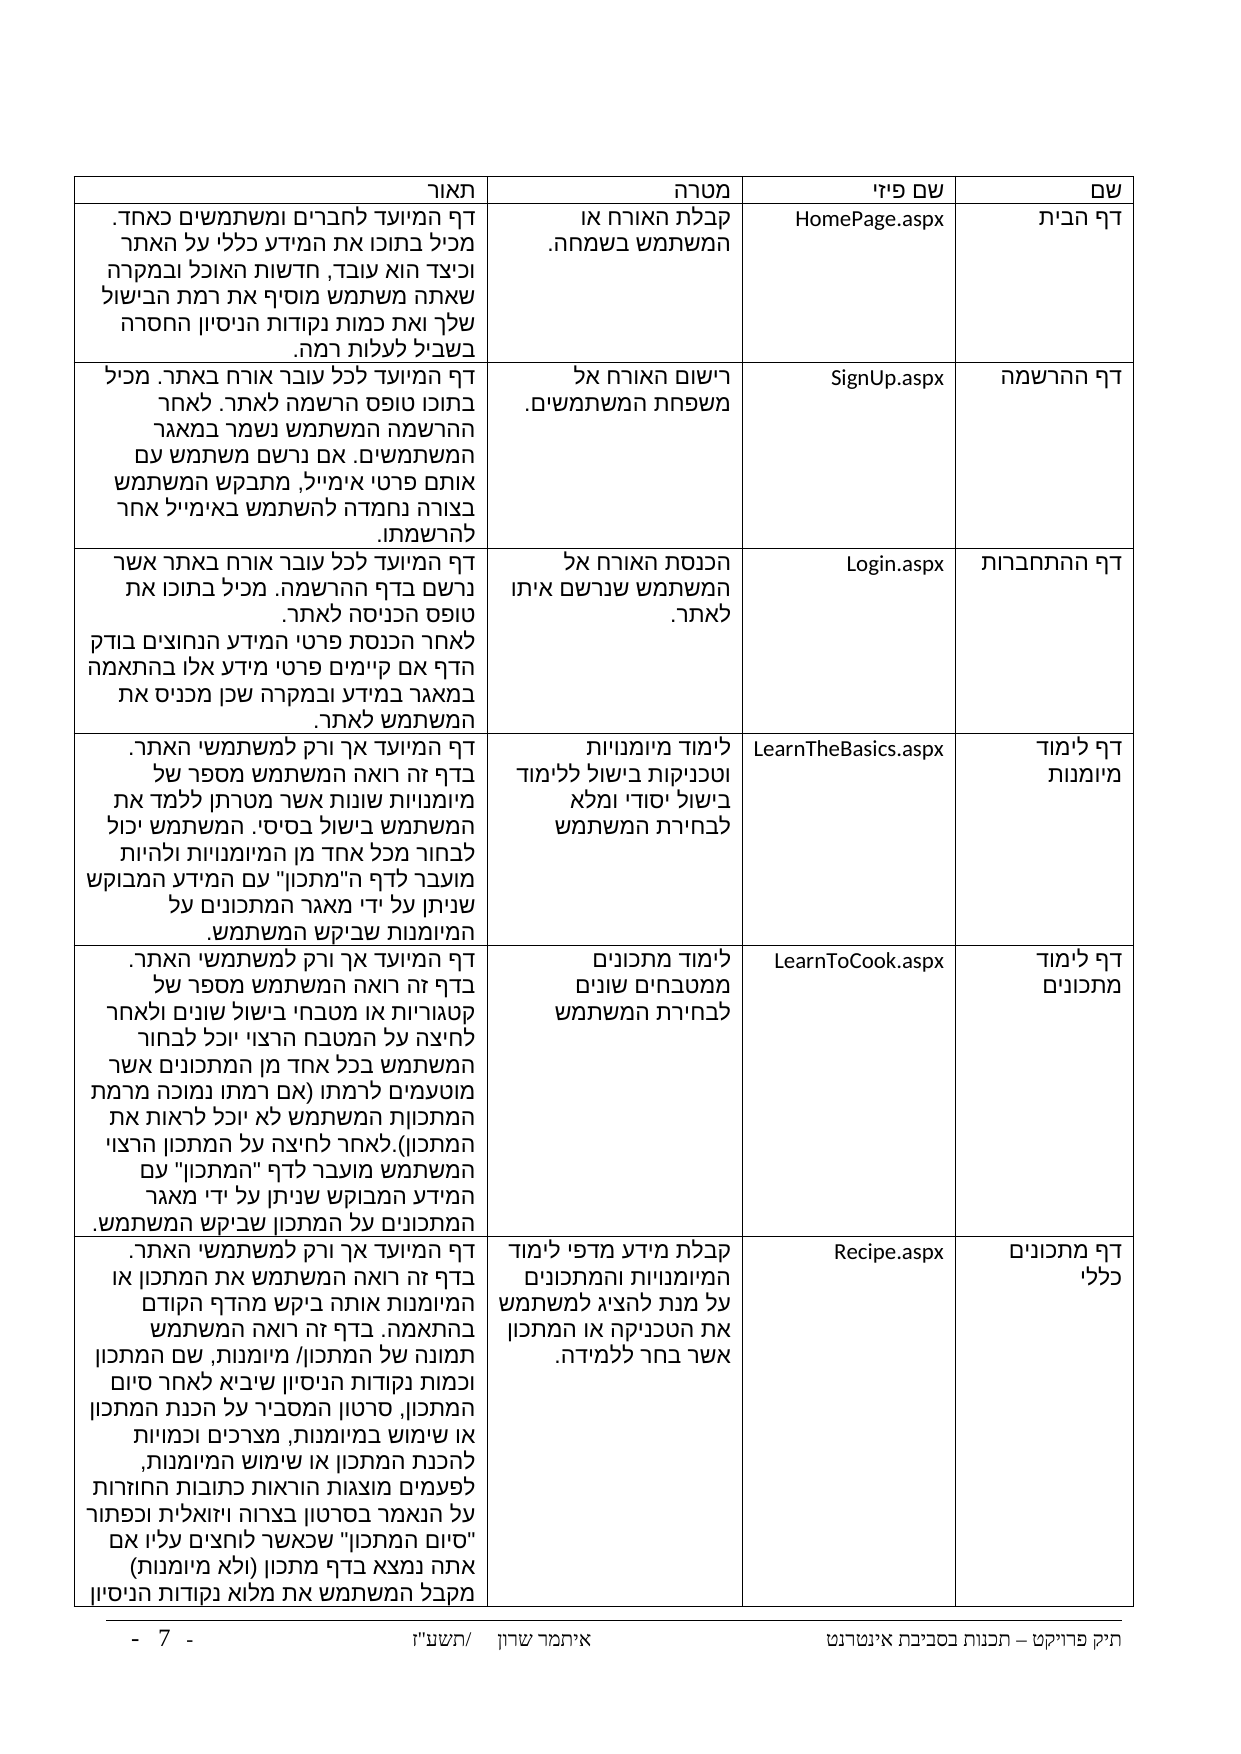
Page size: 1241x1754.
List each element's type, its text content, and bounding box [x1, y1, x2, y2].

table_cell דף המיועד אך ורק למשתמשי האתר. בדף זה רואה המשתמש מספר של מיומנויות שונות אשר מטרתן ללמד את המשתמש בישול בסיסי. המשתמש יכול לבחור מכל אחד מן המיומנויות ולהיות מועבר לדף ה"מתכון" עם המידע המבוקש שניתן על ידי מאגר המתכונים על המיומנות שביקש המשתמש. [75, 734, 487, 945]
table_header שם [956, 177, 1133, 203]
table_cell דף לימוד מיומנות [956, 734, 1133, 945]
table_cell Login.aspx [743, 549, 955, 733]
table_cell דף ההרשמה [956, 363, 1133, 548]
table_cell דף לימוד מתכונים [956, 946, 1133, 1236]
table_header שם פיזי [743, 177, 955, 203]
table_cell קבלת האורח או המשתמש בשמחה. [488, 204, 742, 362]
table_cell דף ההתחברות [956, 549, 1133, 733]
table_cell דף המיועד לחברים ומשתמשים כאחד. מכיל בתוכו את המידע כללי על האתר וכיצד הוא עובד, חדשות האוכל ובמקרה שאתה משתמש מוסיף את רמת הבישול שלך ואת כמות נקודות הניסיון החסרה בשביל לעלות רמה. [75, 204, 487, 362]
table_cell דף הבית [956, 204, 1133, 362]
table_header מטרה [488, 177, 742, 203]
table_cell דף המיועד אך ורק למשתמשי האתר. בדף זה רואה המשתמש מספר של קטגוריות או מטבחי בישול שונים ולאחר לחיצה על המטבח הרצוי יוכל לבחור המשתמש בכל אחד מן המתכונים אשר מוטעמים לרמתו (אם רמתו נמוכה מרמת המתכוןת המשתמש לא יוכל לראות את המתכון).לאחר לחיצה על המתכון הרצוי המשתמש מועבר לדף "המתכון" עם המידע המבוקש שניתן על ידי מאגר המתכונים על המתכון שביקש המשתמש. [75, 946, 487, 1236]
table_cell רישום האורח אל משפחת המשתמשים. [488, 363, 742, 548]
table_cell דף מתכונים כללי [956, 1237, 1133, 1606]
table_cell Recipe.aspx [743, 1237, 955, 1606]
table_cell הכנסת האורח אל המשתמש שנרשם איתו לאתר. [488, 549, 742, 733]
table_header תאור [75, 177, 487, 203]
table_cell דף המיועד לכל עובר אורח באתר אשר נרשם בדף ההרשמה. מכיל בתוכו את טופס הכניסה לאתר. לאחר הכנסת פרטי המידע הנחוצים בודק הדף אם קיימים פרטי מידע אלו בהתאמה במאגר במידע ובמקרה שכן מכניס את המשתמש לאתר. [75, 549, 487, 733]
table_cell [75, 1237, 487, 1606]
table_cell LearnTheBasics.aspx [743, 734, 955, 945]
table_cell דף המיועד לכל עובר אורח באתר. מכיל בתוכו טופס הרשמה לאתר. לאחר ההרשמה המשתמש נשמר במאגר המשתמשים. אם נרשם משתמש עם אותם פרטי אימייל, מתבקש המשתמש בצורה נחמדה להשתמש באימייל אחר להרשמתו. [75, 363, 487, 548]
table_cell לימוד מיומנויות וטכניקות בישול ללימוד בישול יסודי ומלא לבחירת המשתמש [488, 734, 742, 945]
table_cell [488, 1237, 742, 1606]
table_cell SignUp.aspx [743, 363, 955, 548]
table_cell HomePage.aspx [743, 204, 955, 362]
table_cell LearnToCook.aspx [743, 946, 955, 1236]
table_cell לימוד מתכונים ממטבחים שונים לבחירת המשתמש [488, 946, 742, 1236]
